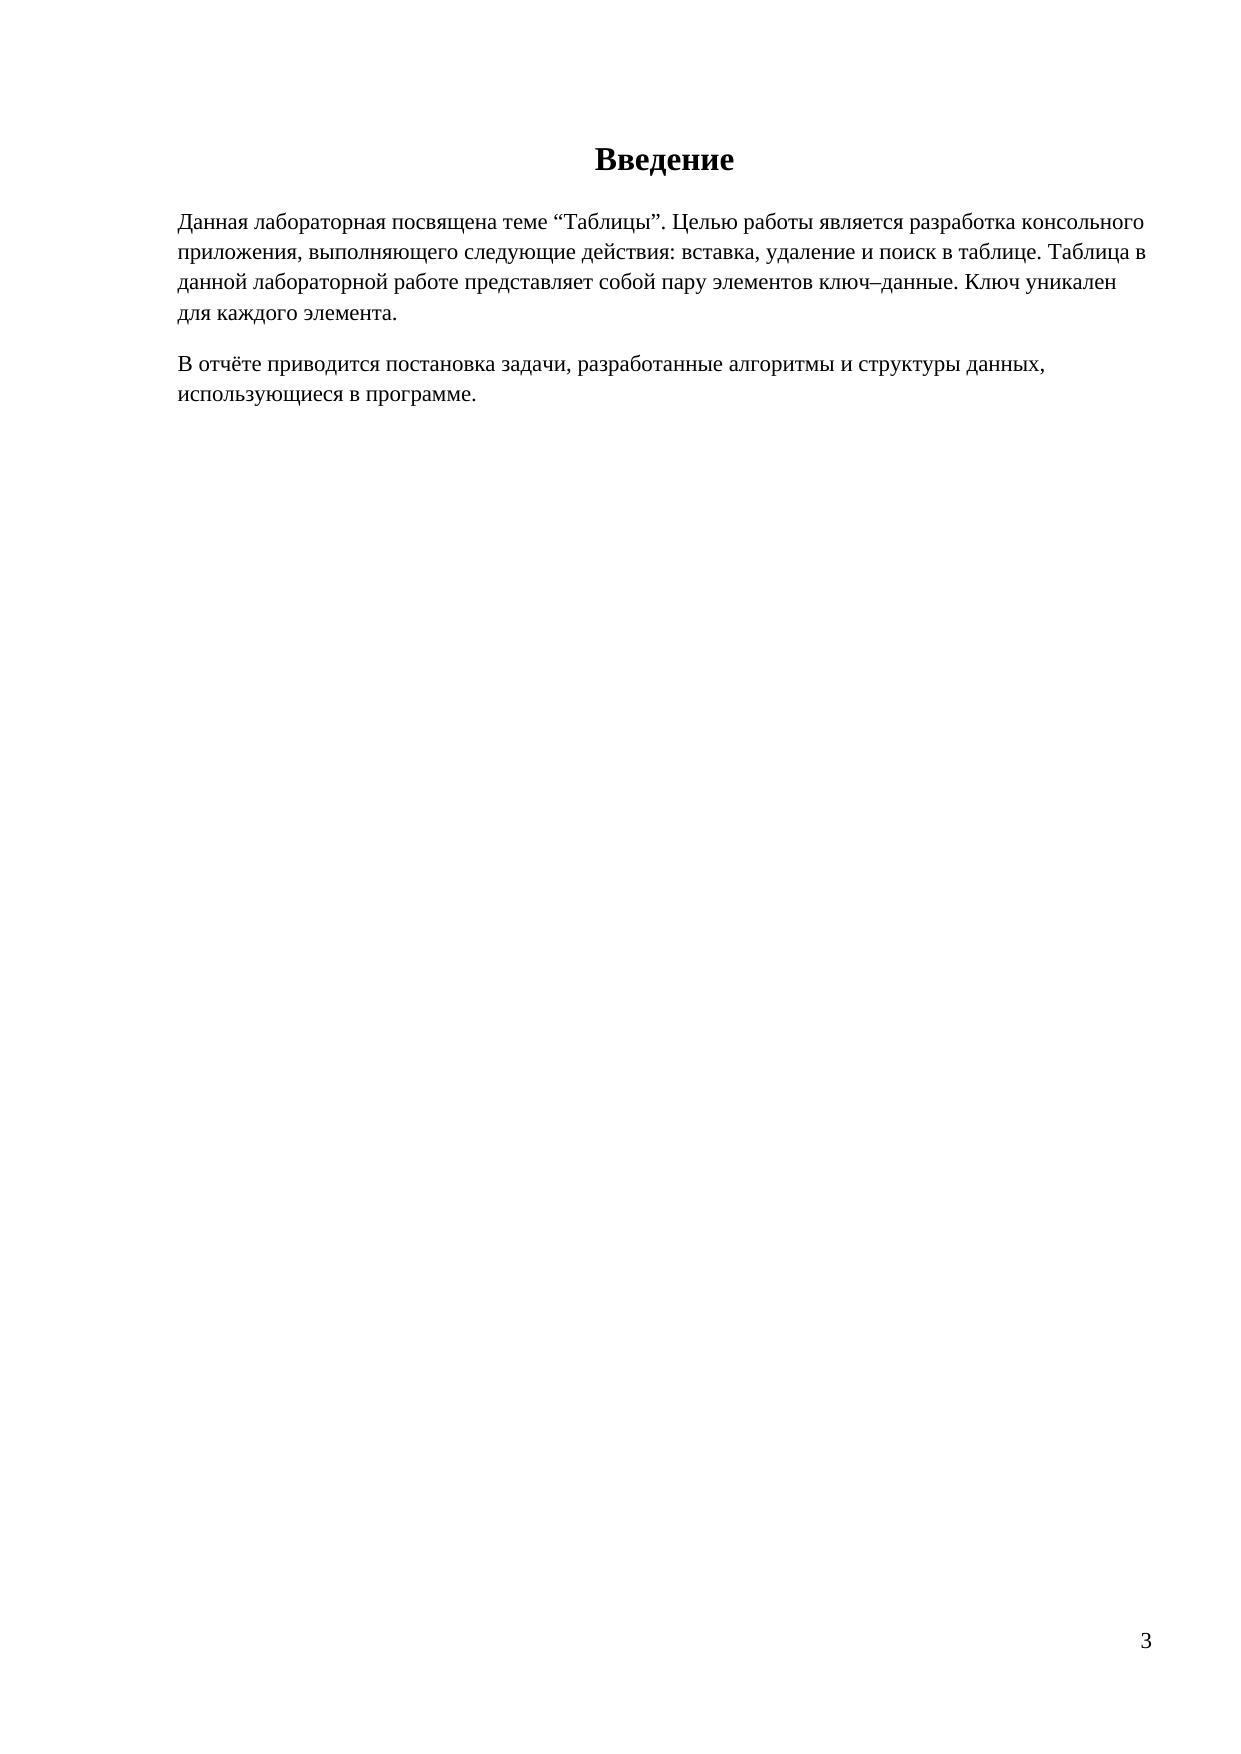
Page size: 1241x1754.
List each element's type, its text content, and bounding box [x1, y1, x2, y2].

list Введение [177, 139, 1152, 177]
text В отчёте приводится постановка задачи, разработанные алгоритмы и структуры данных, использующиеся в программе. [177, 350, 1152, 406]
text Данная лабораторная посвящена теме “Таблицы”. Целью работы является разработка консольного приложения, выполняющего следующие действия: вставка, удаление и поиск в таблице. Таблица в данной лабораторной работе представляет собой пару элементов ключ–данные. Ключ уникален для каждого элемента. [177, 208, 1152, 325]
